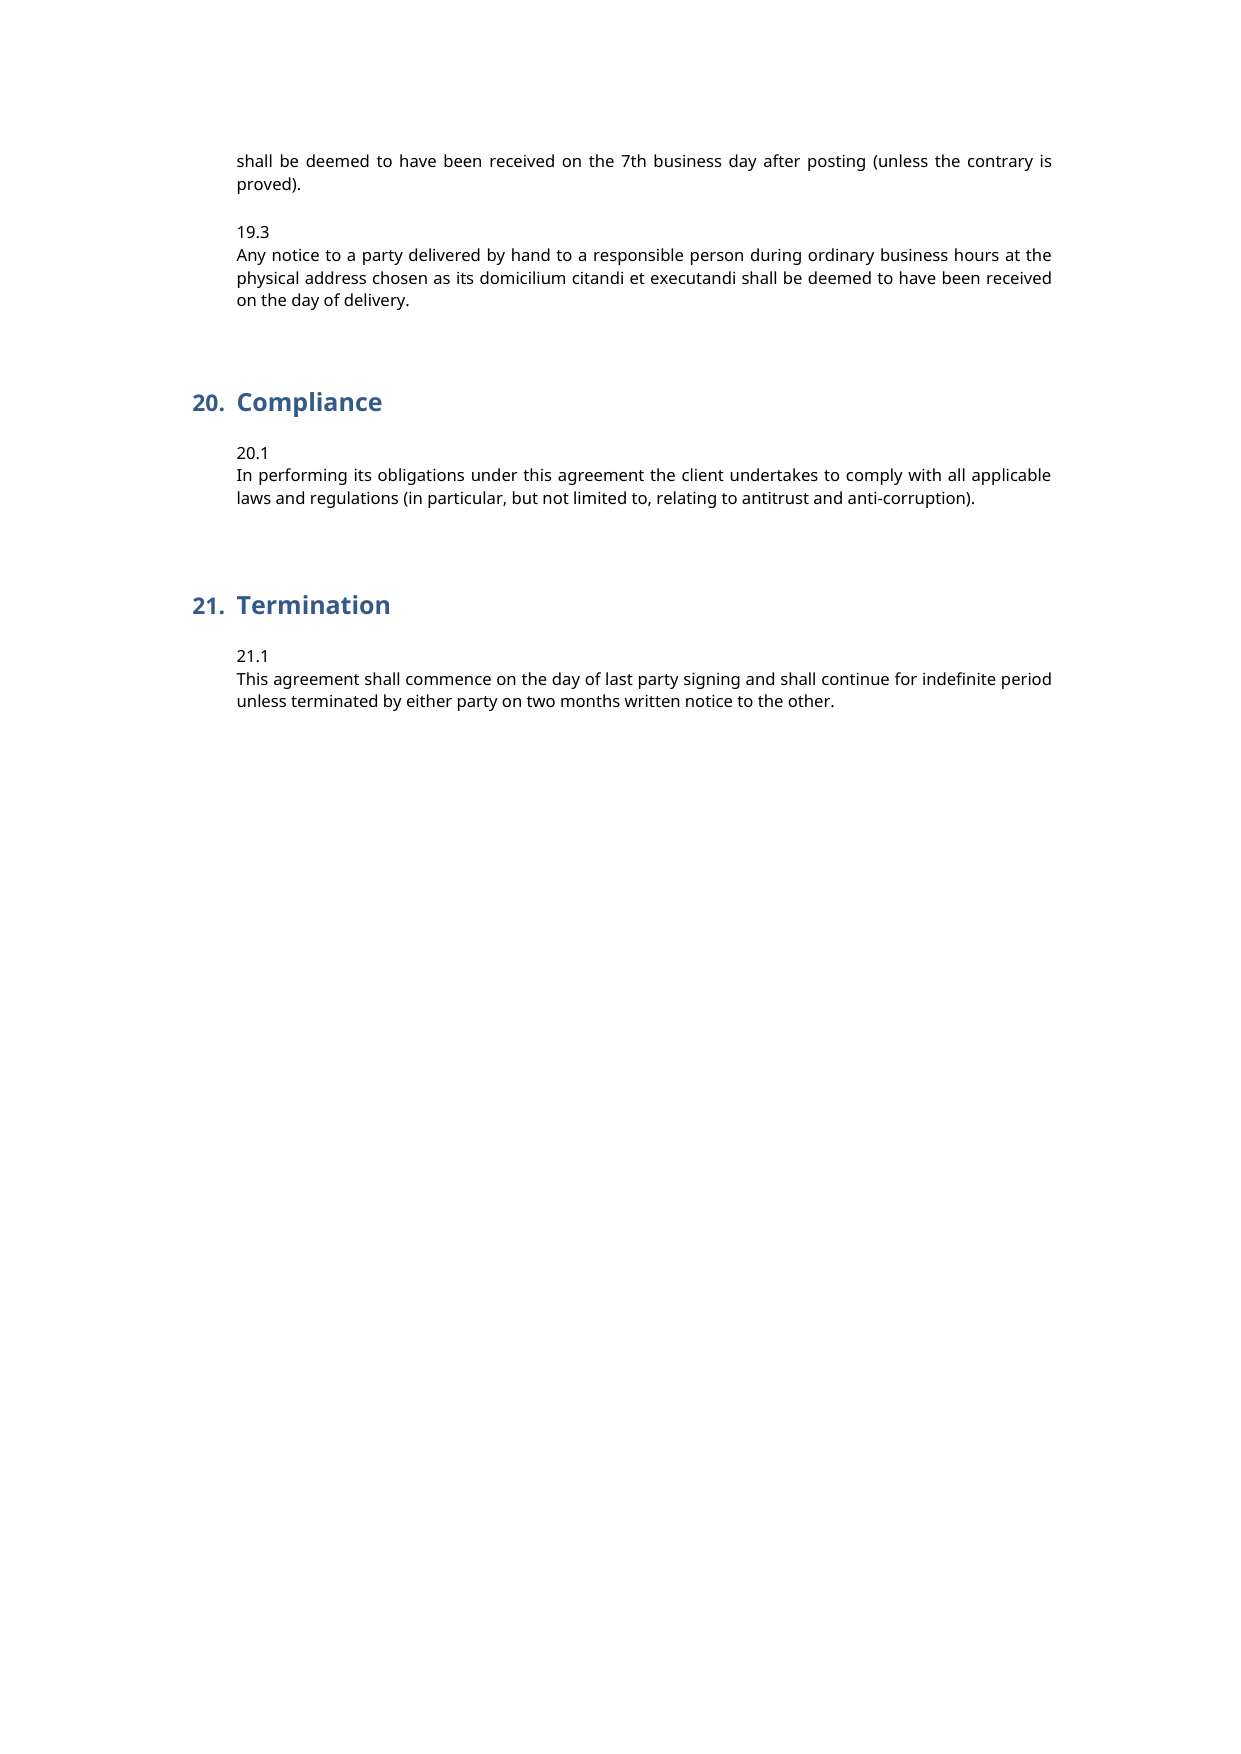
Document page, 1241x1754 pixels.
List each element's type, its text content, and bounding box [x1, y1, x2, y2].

text 19.3 [236, 221, 1053, 244]
text This agreement shall commence on the day of last party signing and shall continue for indefinite period unless terminated by either party on two months written notice to the other. [236, 667, 1053, 713]
subtitle Compliance [192, 384, 1053, 418]
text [236, 150, 1053, 195]
text 21.1 [236, 644, 1053, 667]
text 20.1 [236, 441, 1053, 464]
text In performing its obligations under this agreement the client undertakes to comply with all applicable laws and regulations (in particular, but not limited to, relating to antitrust and anti-corruption). [236, 464, 1053, 509]
text Any notice to a party delivered by hand to a responsible person during ordinary business hours at the physical address chosen as its domicilium citandi et executandi shall be deemed to have been received on the day of delivery. [236, 244, 1053, 312]
subtitle Termination [192, 588, 1053, 622]
